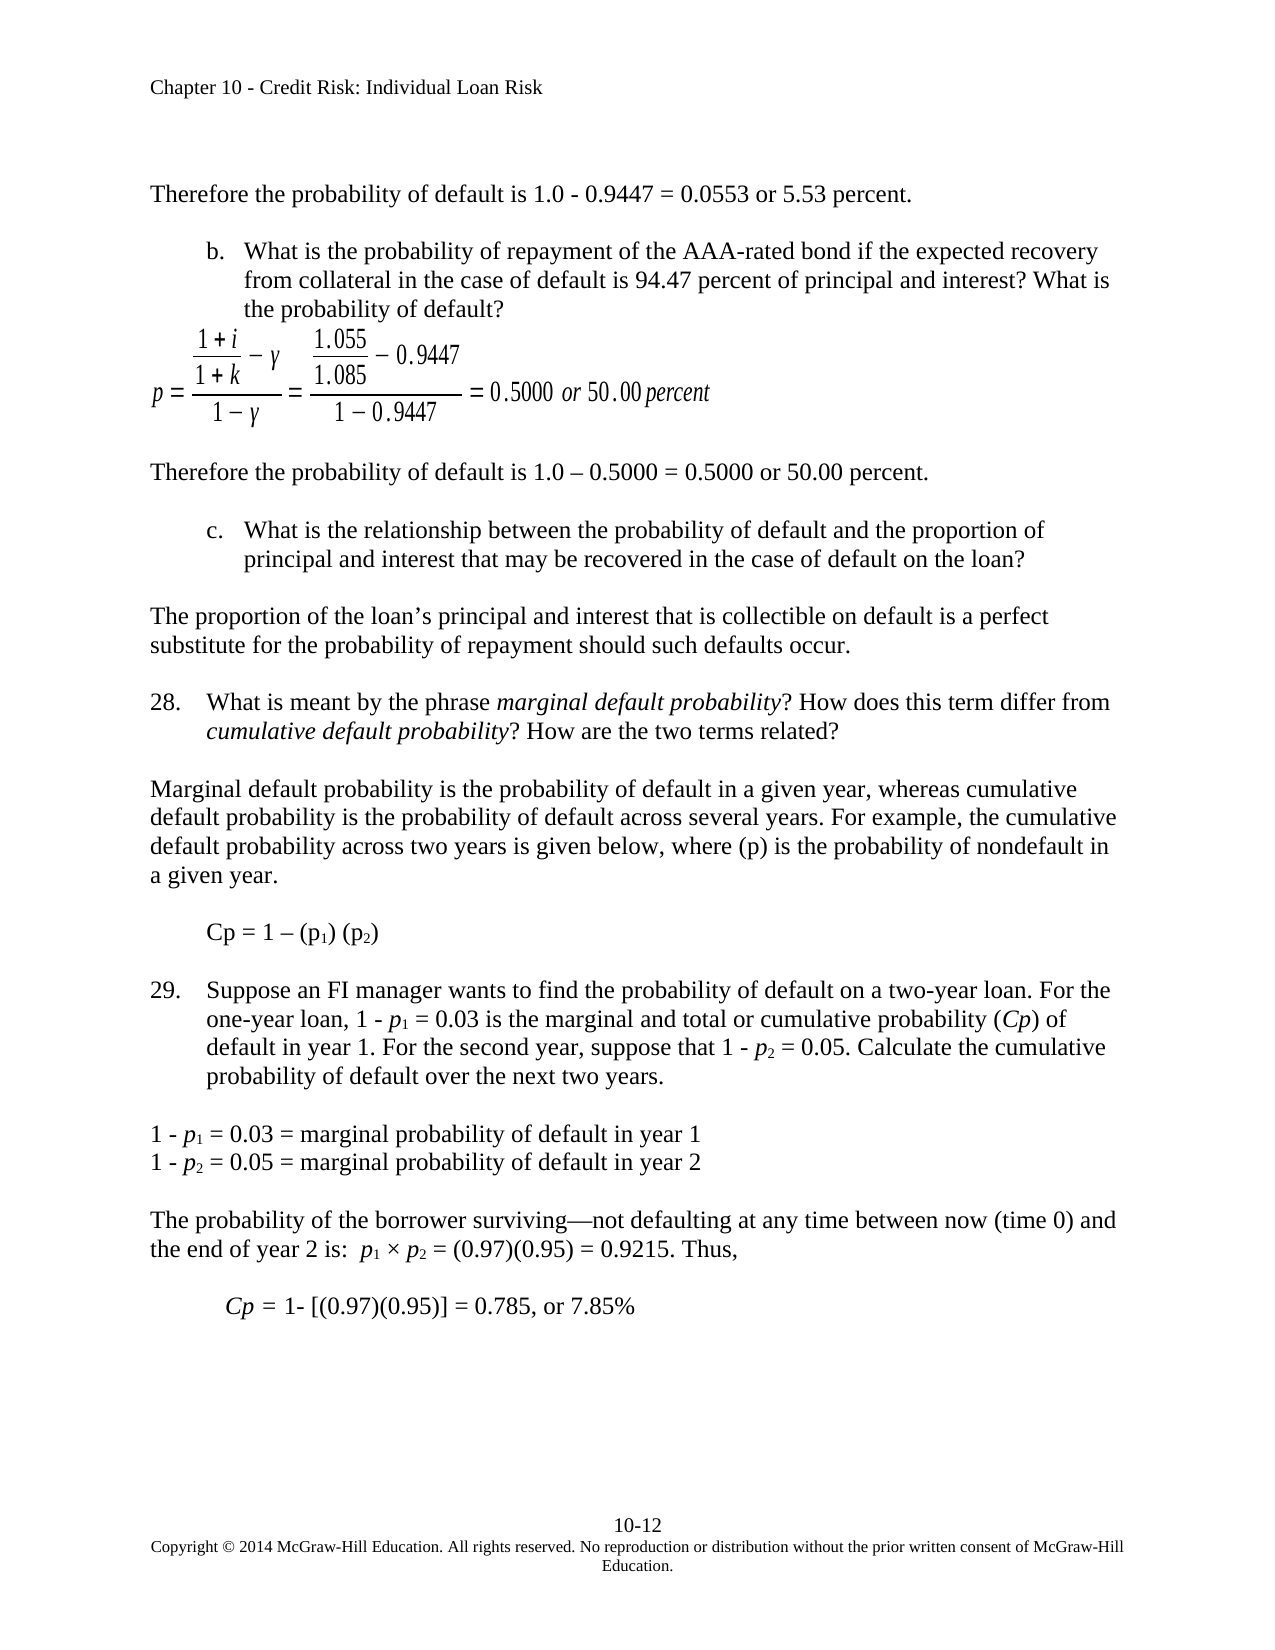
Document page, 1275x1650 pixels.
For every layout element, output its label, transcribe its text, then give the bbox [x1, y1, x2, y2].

text The probability of the borrower surviving—not defaulting at any time between now (time 0) and the end of year 2 is: p1 × p2 = (0.97)(0.95) = 0.9215. Thus, [150, 1205, 1125, 1262]
text c. What is the relationship between the probability of default and the proportion of principal and interest that may be recovered in the case of default on the loan? [150, 515, 1125, 572]
text The proportion of the loan’s principal and interest that is collectible on default is a perfect substitute for the probability of repayment should such defaults occur. [150, 601, 1125, 659]
text Cp = 1- [(0.97)(0.95)] = 0.785, or 7.85% [150, 1291, 1125, 1320]
text b. What is the probability of repayment of the AAA-rated bond if the expected recovery from collateral in the case of default is 94.47 percent of principal and interest? What is the probability of default? [150, 236, 1125, 322]
text Therefore the probability of default is 1.0 - 0.9447 = 0.0553 or 5.53 percent. [150, 179, 1125, 207]
text Marginal default probability is the probability of default in a given year, whereas cumulative default probability is the probability of default across several years. For example, the cumulative default probability across two years is given below, where (p) is the probability of nondefault in a given year. [150, 774, 1125, 889]
text 1 - p2 = 0.05 = marginal probability of default in year 2 [150, 1147, 1125, 1176]
text Therefore the probability of default is 1.0 – 0.5000 = 0.5000 or 50.00 percent. [150, 457, 1125, 486]
text 1 - p1 = 0.03 = marginal probability of default in year 1 [150, 1119, 1125, 1147]
text 28. What is meant by the phrase marginal default probability? How does this term differ from cumulative default probability? How are the two terms related? [150, 687, 1125, 745]
text Cp = 1 – (p1) (p2) [150, 917, 1125, 946]
text 29. Suppose an FI manager wants to find the probability of default on a two-year loan. For the one-year loan, 1 - p1 = 0.03 is the marginal and total or cumulative probability (Cp) of default in year 1. For the second year, suppose that 1 - p2 = 0.05. Calculate the cumulative probability of default over the next two years. [150, 975, 1125, 1090]
